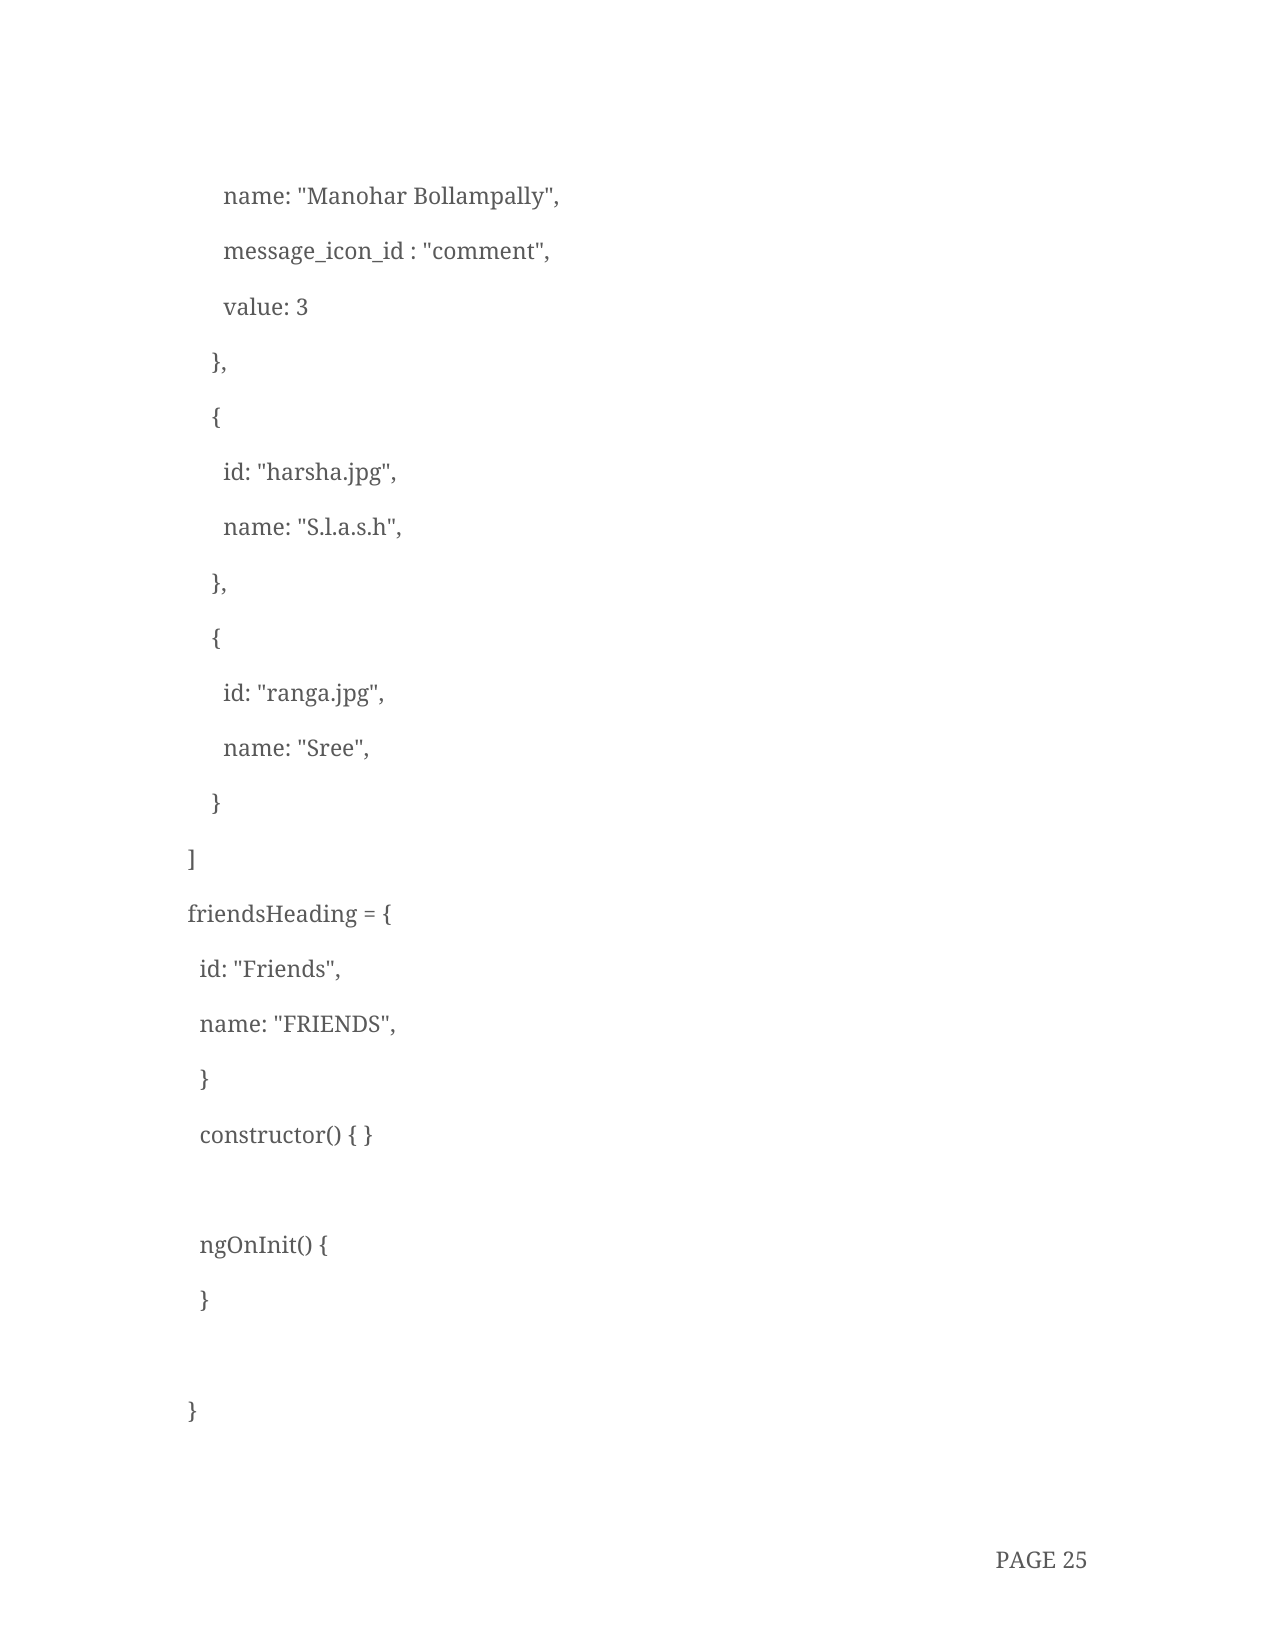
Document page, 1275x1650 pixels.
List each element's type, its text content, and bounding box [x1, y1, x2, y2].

text name: "FRIENDS", [187, 1008, 1087, 1039]
text } [187, 1394, 1087, 1426]
text message_icon_id : "comment", [187, 235, 1087, 266]
text id: "Friends", [187, 953, 1087, 984]
text }, [187, 346, 1087, 377]
text } [187, 1284, 1087, 1315]
text { [187, 401, 1087, 432]
text value: 3 [187, 290, 1087, 322]
text }, [187, 566, 1087, 598]
text name: "S.l.a.s.h", [187, 511, 1087, 542]
text ] [187, 842, 1087, 874]
text id: "ranga.jpg", [187, 677, 1087, 708]
text { [187, 622, 1087, 653]
text id: "harsha.jpg", [187, 456, 1087, 487]
text constructor() { } [187, 1118, 1087, 1150]
text friendsHeading = { [187, 898, 1087, 929]
text } [187, 1063, 1087, 1094]
text } [187, 787, 1087, 818]
text ngOnInit() { [187, 1229, 1087, 1260]
text name: "Manohar Bollampally", [187, 180, 1087, 211]
text name: "Sree", [187, 732, 1087, 763]
